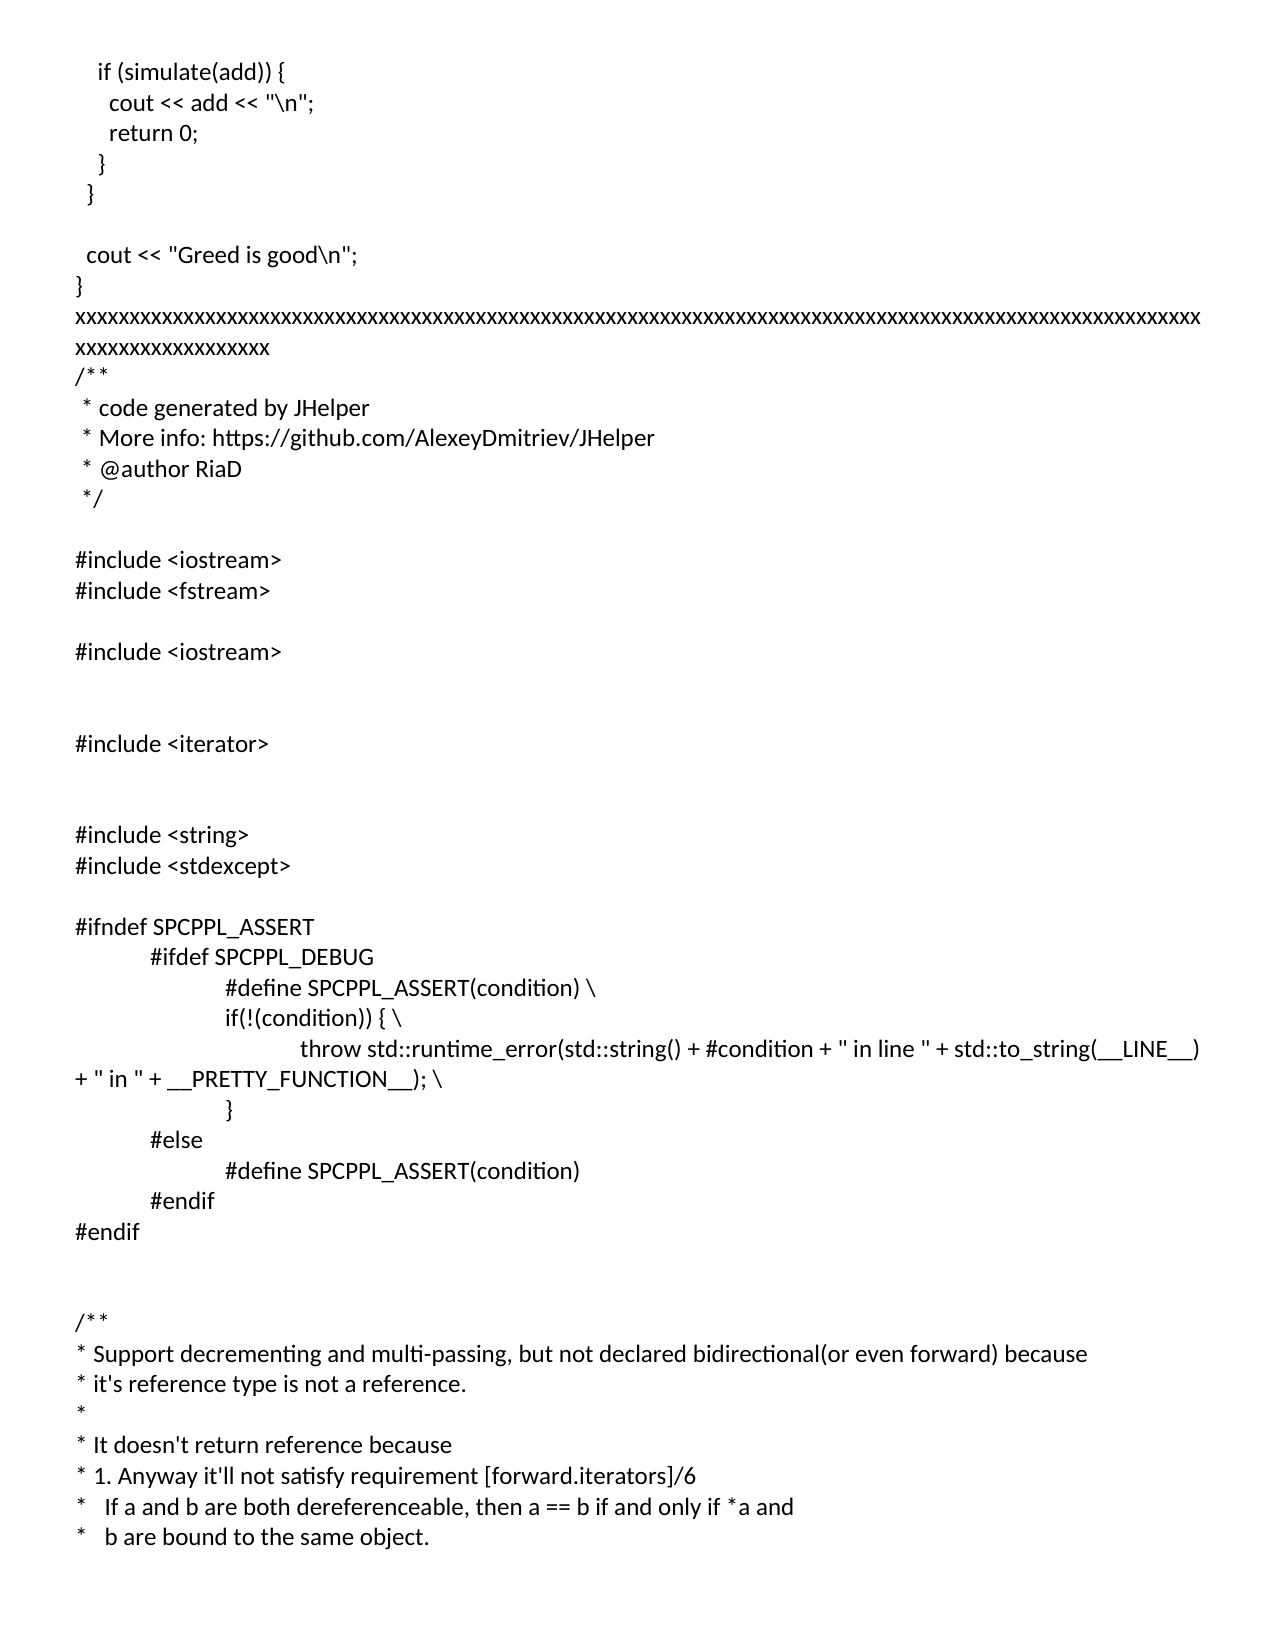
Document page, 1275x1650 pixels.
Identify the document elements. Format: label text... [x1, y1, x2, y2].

text * 1. Anyway it'll not satisfy requirement [forward.iterators]/6 [75, 1460, 1209, 1491]
text /** [75, 361, 1209, 392]
text throw std::runtime_error(std::string() + #condition + " in line " + std::to_string(__LINE__) + " in " + __PRETTY_FUNCTION__); \ [75, 1033, 1209, 1094]
text #ifdef SPCPPL_DEBUG [75, 941, 1209, 972]
text * It doesn't return reference because [75, 1430, 1209, 1460]
text */ [75, 483, 1209, 514]
text * [75, 1399, 1209, 1430]
text #include <string> [75, 819, 1209, 850]
text #include <fstream> [75, 575, 1209, 606]
text #include <stdexcept> [75, 850, 1209, 880]
text } [75, 1094, 1209, 1124]
text * b are bound to the same object. [75, 1521, 1209, 1552]
text xxxxxxxxxxxxxxxxxxxxxxxxxxxxxxxxxxxxxxxxxxxxxxxxxxxxxxxxxxxxxxxxxxxxxxxxxxxxxxxxxxxxxxxxxxxxxxxxxxxxxxxxxxxxxxxxxxxxxxxxxx [75, 300, 1209, 361]
text * Support decrementing and multi-passing, but not declared bidirectional(or even forward) because [75, 1338, 1209, 1369]
text if (simulate(add)) { [75, 56, 1209, 87]
text } [75, 148, 1209, 178]
text #define SPCPPL_ASSERT(condition) \ [75, 972, 1209, 1002]
text #include <iostream> [75, 544, 1209, 575]
text /** [75, 1308, 1209, 1338]
text #include <iterator> [75, 728, 1209, 758]
text cout << add << "\n"; [75, 87, 1209, 117]
text } [75, 270, 1209, 300]
text * @author RiaD [75, 453, 1209, 483]
text return 0; [75, 117, 1209, 148]
text #define SPCPPL_ASSERT(condition) [75, 1155, 1209, 1186]
text cout << "Greed is good\n"; [75, 239, 1209, 270]
text } [75, 178, 1209, 209]
text #endif [75, 1186, 1209, 1216]
text * it's reference type is not a reference. [75, 1369, 1209, 1399]
text #ifndef SPCPPL_ASSERT [75, 911, 1209, 941]
text * More info: https://github.com/AlexeyDmitriev/JHelper [75, 422, 1209, 453]
text #include <iostream> [75, 636, 1209, 667]
text #endif [75, 1216, 1209, 1247]
text * If a and b are both dereferenceable, then a == b if and only if *a and [75, 1491, 1209, 1521]
text if(!(condition)) { \ [75, 1002, 1209, 1033]
text #else [75, 1124, 1209, 1155]
text * code generated by JHelper [75, 392, 1209, 422]
